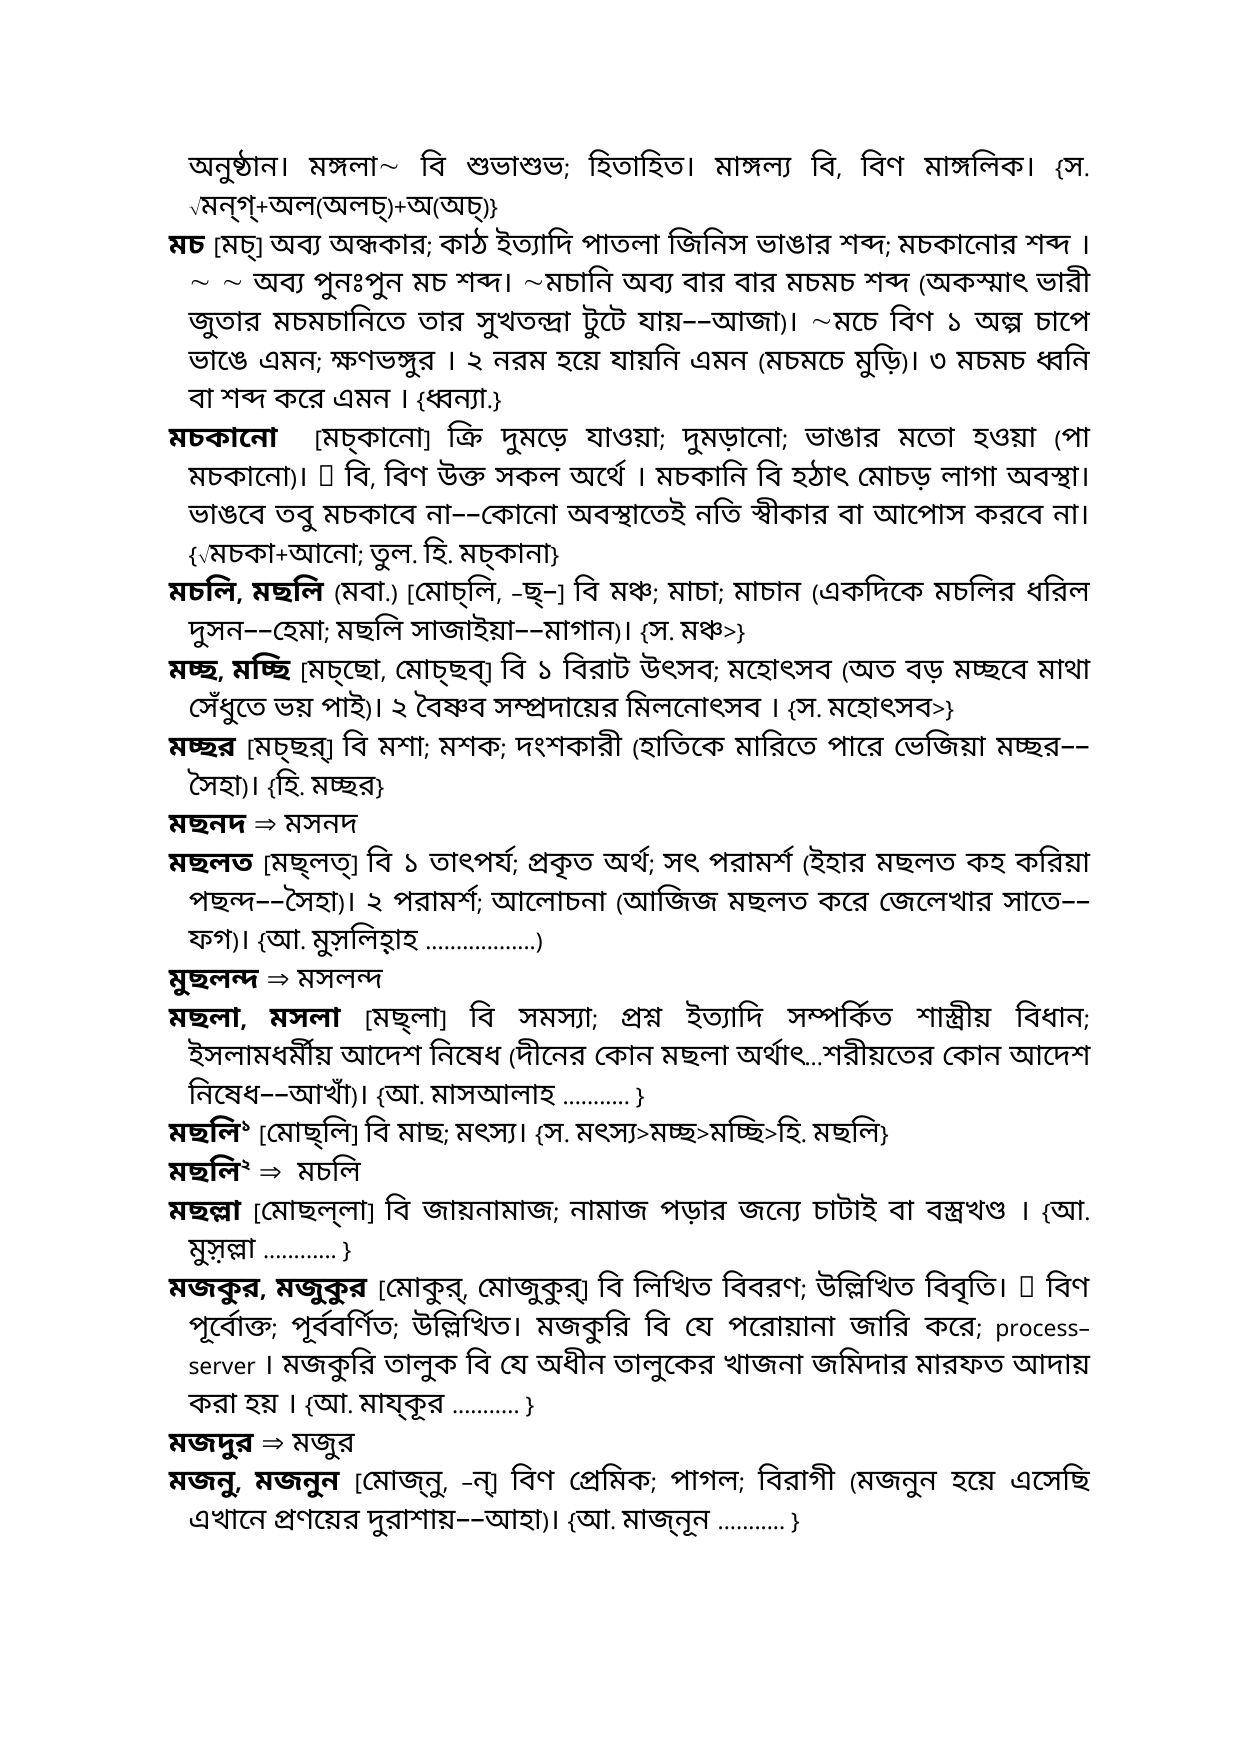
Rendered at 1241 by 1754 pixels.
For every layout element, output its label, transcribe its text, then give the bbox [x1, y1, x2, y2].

text মছল্লা [মোছল্‌লা] বি জায়নামাজ; নামাজ পড়ার জন্যে চাটাই বা বস্ত্রখণ্ড । {আ. মুস়়ল্লা ............ } [169, 1193, 1090, 1271]
text মচ্ছ, মচ্ছি [মচ্‌ছো, মোচ্‌ছব্‌] বি ১ বিরাট উৎসব; মহোৎসব (অত বড় মচ্ছবে মাথা সেঁধুতে ভয় পাই)। ২ বৈষ্ণব সম্প্রদায়ের মিলনোৎসব । {স. মহোৎসব>} [169, 652, 1090, 730]
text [169, 150, 1090, 227]
text মচলি, মছলি (মবা.) [মোচ্‌লি, –ছ্‌–] বি মঞ্চ; মাচা; মাচান (একদিকে মচলির ধরিল দুসন––হেমা; মছলি সাজাইয়া––মাগান)। {স. মঞ্চ>} [169, 575, 1090, 652]
text মচকানো [মচ্‌কানো] ক্রি দুমড়ে যাওয়া; দুমড়ানো; ভাঙার মতো হওয়া (পা মচকানো)। বি, বিণ উক্ত সকল অর্থে । মচকানি বি হঠাৎ মোচড় লাগা অবস্থা। ভাঙবে তবু মচকাবে না––কোনো অবস্থাতেই নতি স্বীকার বা আপোস করবে না। {মচকা+আনো; তুল. হি. মচ্‌কানা} [169, 421, 1090, 575]
text মছলি১ [মোছ্‌লি] বি মাছ; মৎস্য। {স. মৎস্য>মচ্ছ>মচ্ছি>হি. মছলি} [169, 1116, 1090, 1155]
text মছলত [মছ্‌লত্‌] বি ১ তাৎপর্য; প্রকৃত অর্থ; সৎ পরামর্শ (ইহার মছলত কহ করিয়া পছন্দ––সৈহা)। ২ পরামর্শ; আলোচনা (আজিজ মছলত করে জেলেখার সাতে––ফগ)। {আ. মুস়লিহ়়াহ ..................) [169, 846, 1090, 962]
text মছলা, মসলা [মছ্‌লা] বি সমস্যা; প্রশ্ন ইত্যাদি সম্পর্কিত শাস্ত্রীয় বিধান; ইসলামধর্মীয় আদেশ নিষেধ (দীনের কোন মছলা অর্থাৎ...শরীয়তের কোন আদেশ নিষেধ––আখাঁ)। {আ. মাসআলাহ ........... } [169, 1000, 1090, 1116]
text মচ [মচ্‌] অব্য অন্ধকার; কাঠ ইত্যাদি পাতলা জিনিস ভাঙার শব্দ; মচকানোর শব্দ । অব্য পুনঃপুন মচ শব্দ। মচানি অব্য বার বার মচমচ শব্দ (অকস্মাৎ ভারী জুতার মচমচানিতে তার সুখতন্দ্রা টুটে যায়––আজা)। মচে বিণ ১ অল্প চাপে ভাঙে এমন; ক্ষণভঙ্গুর । ২ নরম হয়ে যায়নি এমন (মচমচে মুড়ি)। ৩ মচমচ ধ্বনি বা শব্দ করে এমন । {ধ্বন্যা.} [169, 227, 1090, 421]
text মজকুর, মজুকুর [মোকুর্‌, মোজুকুর্‌] বি লিখিত বিবরণ; উল্লিখিত বিবৃতি। বিণ পূর্বোক্ত; পূর্ববর্ণিত; উল্লিখিত। মজকুরি বি যে পরোয়ানা জারি করে; process–server । মজকুরি তালুক বি যে অধীন তালুকের খাজনা জমিদার মারফত আদায় করা হয় । {আ. মায্‌কূর ........... } [169, 1271, 1090, 1425]
text মজনু, মজনুন [মোজ্‌নু, –ন্‌] বিণ প্রেমিক; পাগল; বিরাগী (মজনুন হয়ে এসেছি এখানে প্রণয়ের দুরাশায়––আহা)। {আ. মাজ্‌নূন ........... } [169, 1464, 1090, 1541]
text মজদুর মজুর [169, 1425, 1090, 1464]
text মছলি২ মচলি [169, 1155, 1090, 1193]
text মচ্ছর [মচ্‌ছর্‌] বি মশা; মশক; দংশকারী (হাতিকে মারিতে পারে ভেজিয়া মচ্ছর––সৈহা)। {হি. মচ্ছর} [169, 730, 1090, 807]
text মুছলন্দ মসলন্দ [169, 962, 1090, 1000]
text মছনদ মসনদ [169, 807, 1090, 846]
